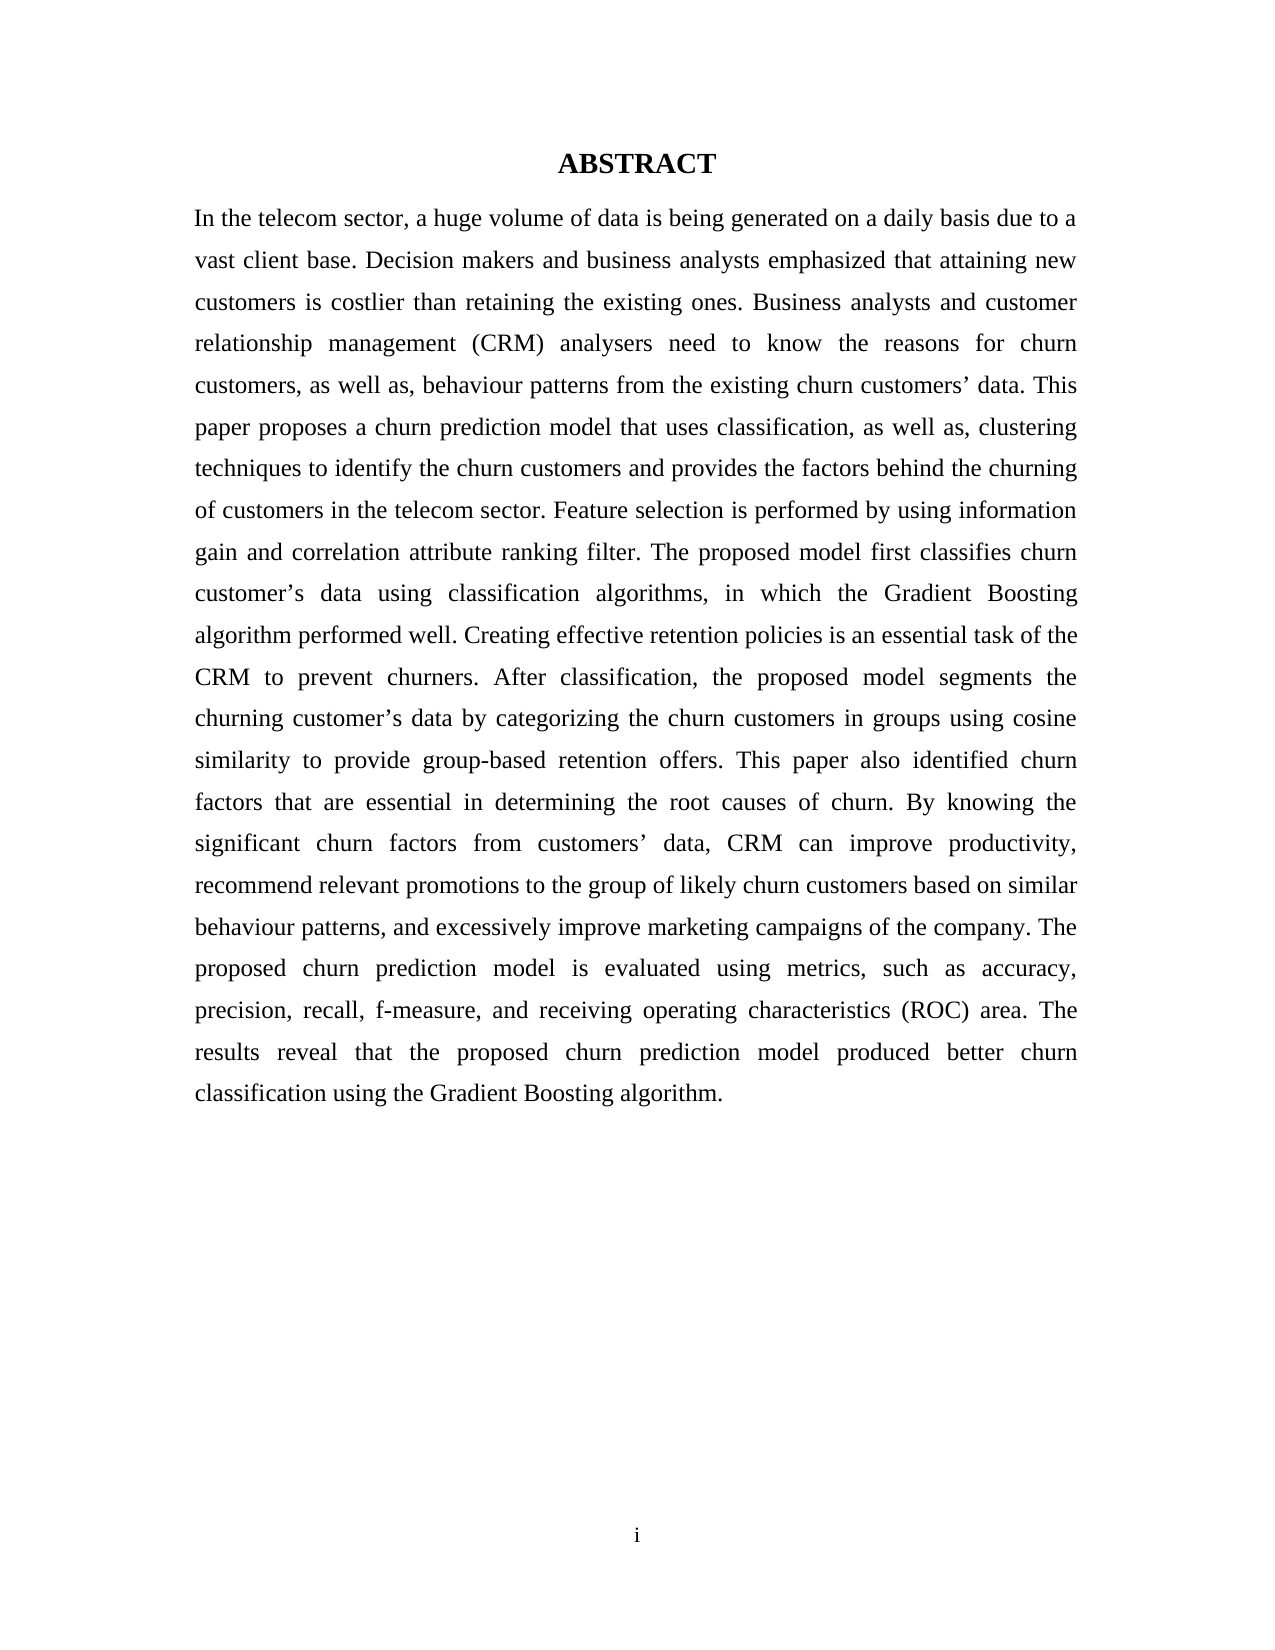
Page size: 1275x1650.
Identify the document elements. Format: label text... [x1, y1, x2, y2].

text In the telecom sector, a huge volume of data is being generated on a daily basis due to a vast client base. Decision makers and business analysts emphasized that attaining new customers is costlier than retaining the existing ones. Business analysts and customer relationship management (CRM) analysers need to know the reasons for churn customers, as well as, behaviour patterns from the existing churn customers’ data. This paper proposes a churn prediction model that uses classification, as well as, clustering techniques to identify the churn customers and provides the factors behind the churning of customers in the telecom sector. Feature selection is performed by using information gain and correlation attribute ranking filter. The proposed model first classifies churn customer’s data using classification algorithms, in which the Gradient Boosting algorithm performed well. Creating effective retention policies is an essential task of the CRM to prevent churners. After classification, the proposed model segments the churning customer’s data by categorizing the churn customers in groups using cosine similarity to provide group-based retention offers. This paper also identified churn factors that are essential in determining the root causes of churn. By knowing the significant churn factors from customers’ data, CRM can improve productivity, recommend relevant promotions to the group of likely churn customers based on similar behaviour patterns, and excessively improve marketing campaigns of the company. The proposed churn prediction model is evaluated using metrics, such as accuracy, precision, recall, f-measure, and receiving operating characteristics (ROC) area. The results reveal that the proposed churn prediction model produced better churn classification using the Gradient Boosting algorithm. [193, 203, 1078, 1107]
subtitle ABSTRACT [242, 146, 1032, 180]
